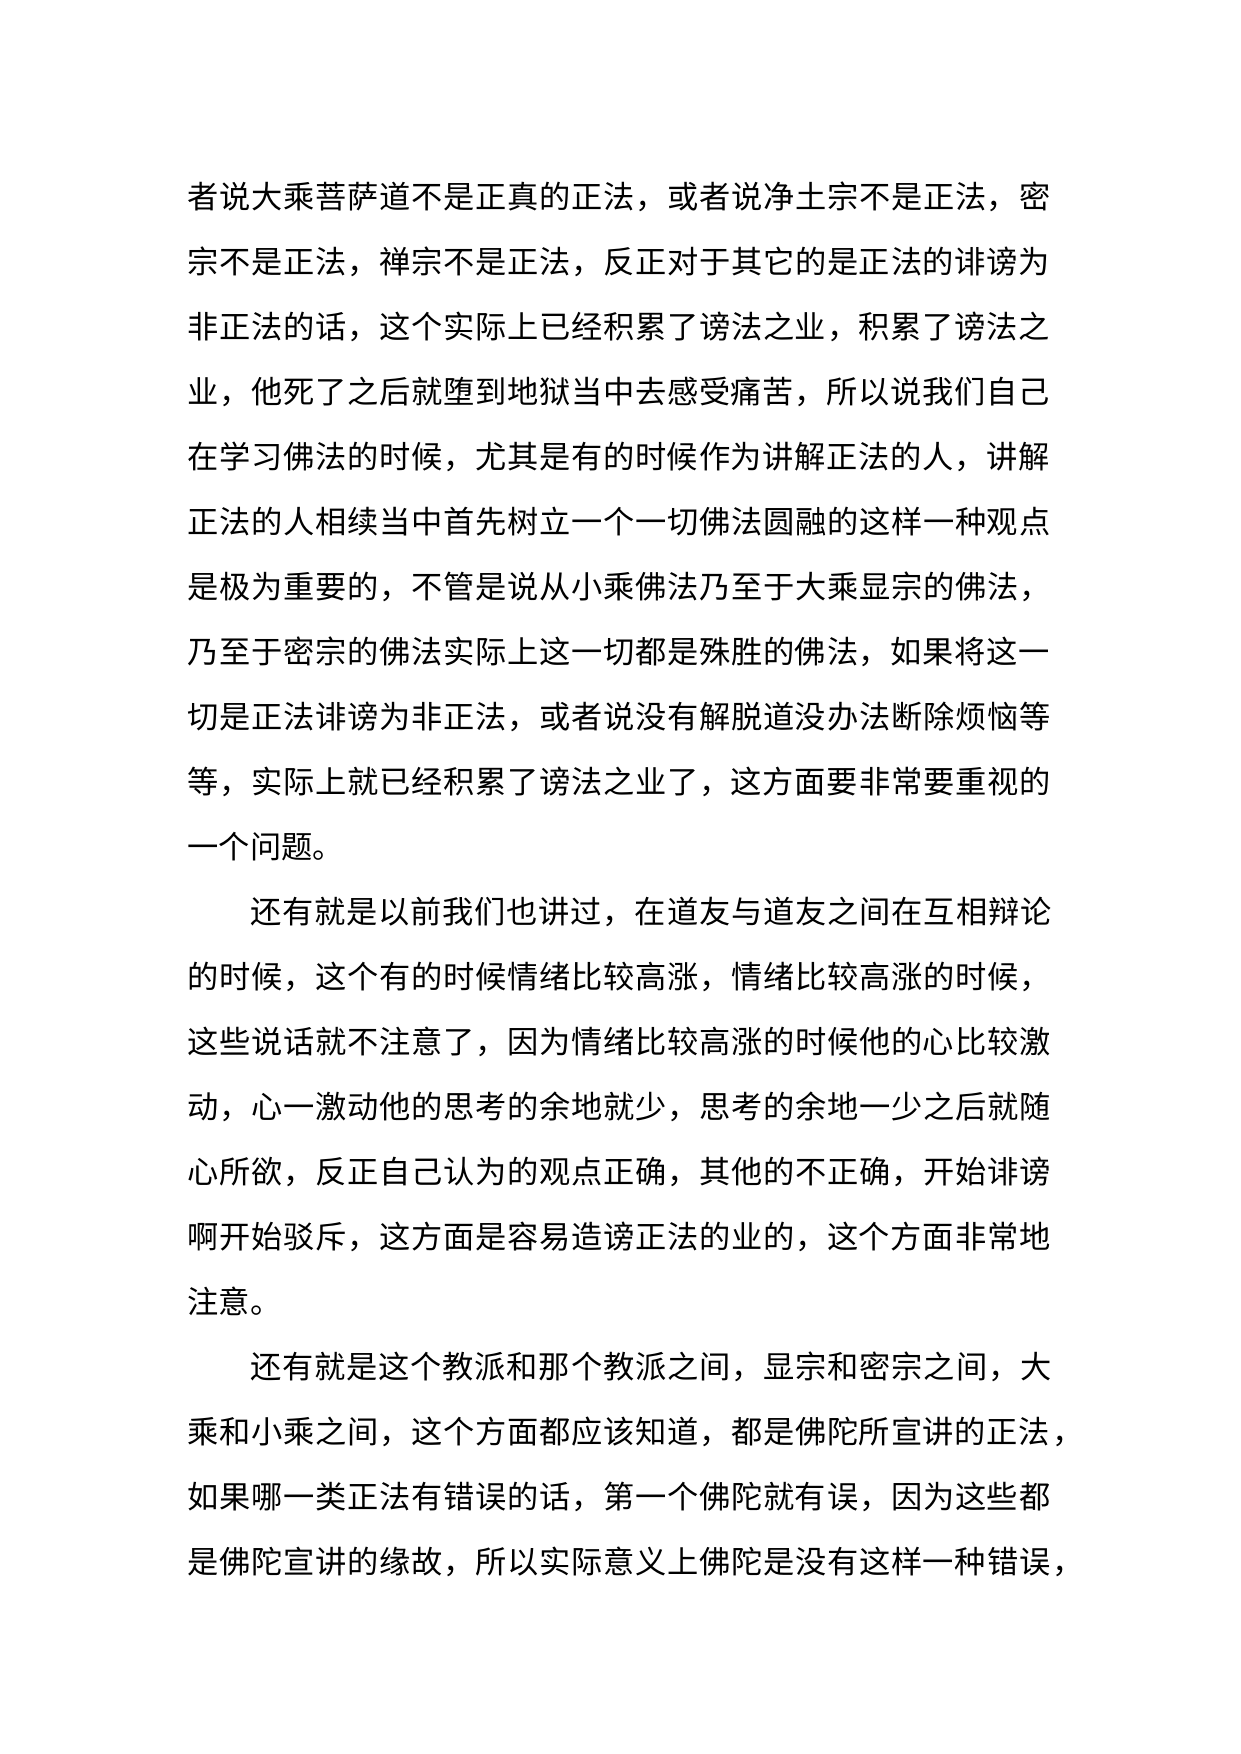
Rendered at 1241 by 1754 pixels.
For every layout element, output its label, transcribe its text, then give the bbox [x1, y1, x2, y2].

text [187, 162, 1053, 877]
text 还有就是以前我们也讲过，在道友与道友之间在互相辩论的时候，这个有的时候情绪比较高涨，情绪比较高涨的时候，这些说话就不注意了，因为情绪比较高涨的时候他的心比较激动，心一激动他的思考的余地就少，思考的余地一少之后就随心所欲，反正自己认为的观点正确，其他的不正确，开始诽谤啊开始驳斥，这方面是容易造谤正法的业的，这个方面非常地注意。 [187, 877, 1053, 1332]
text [187, 1332, 1053, 1592]
